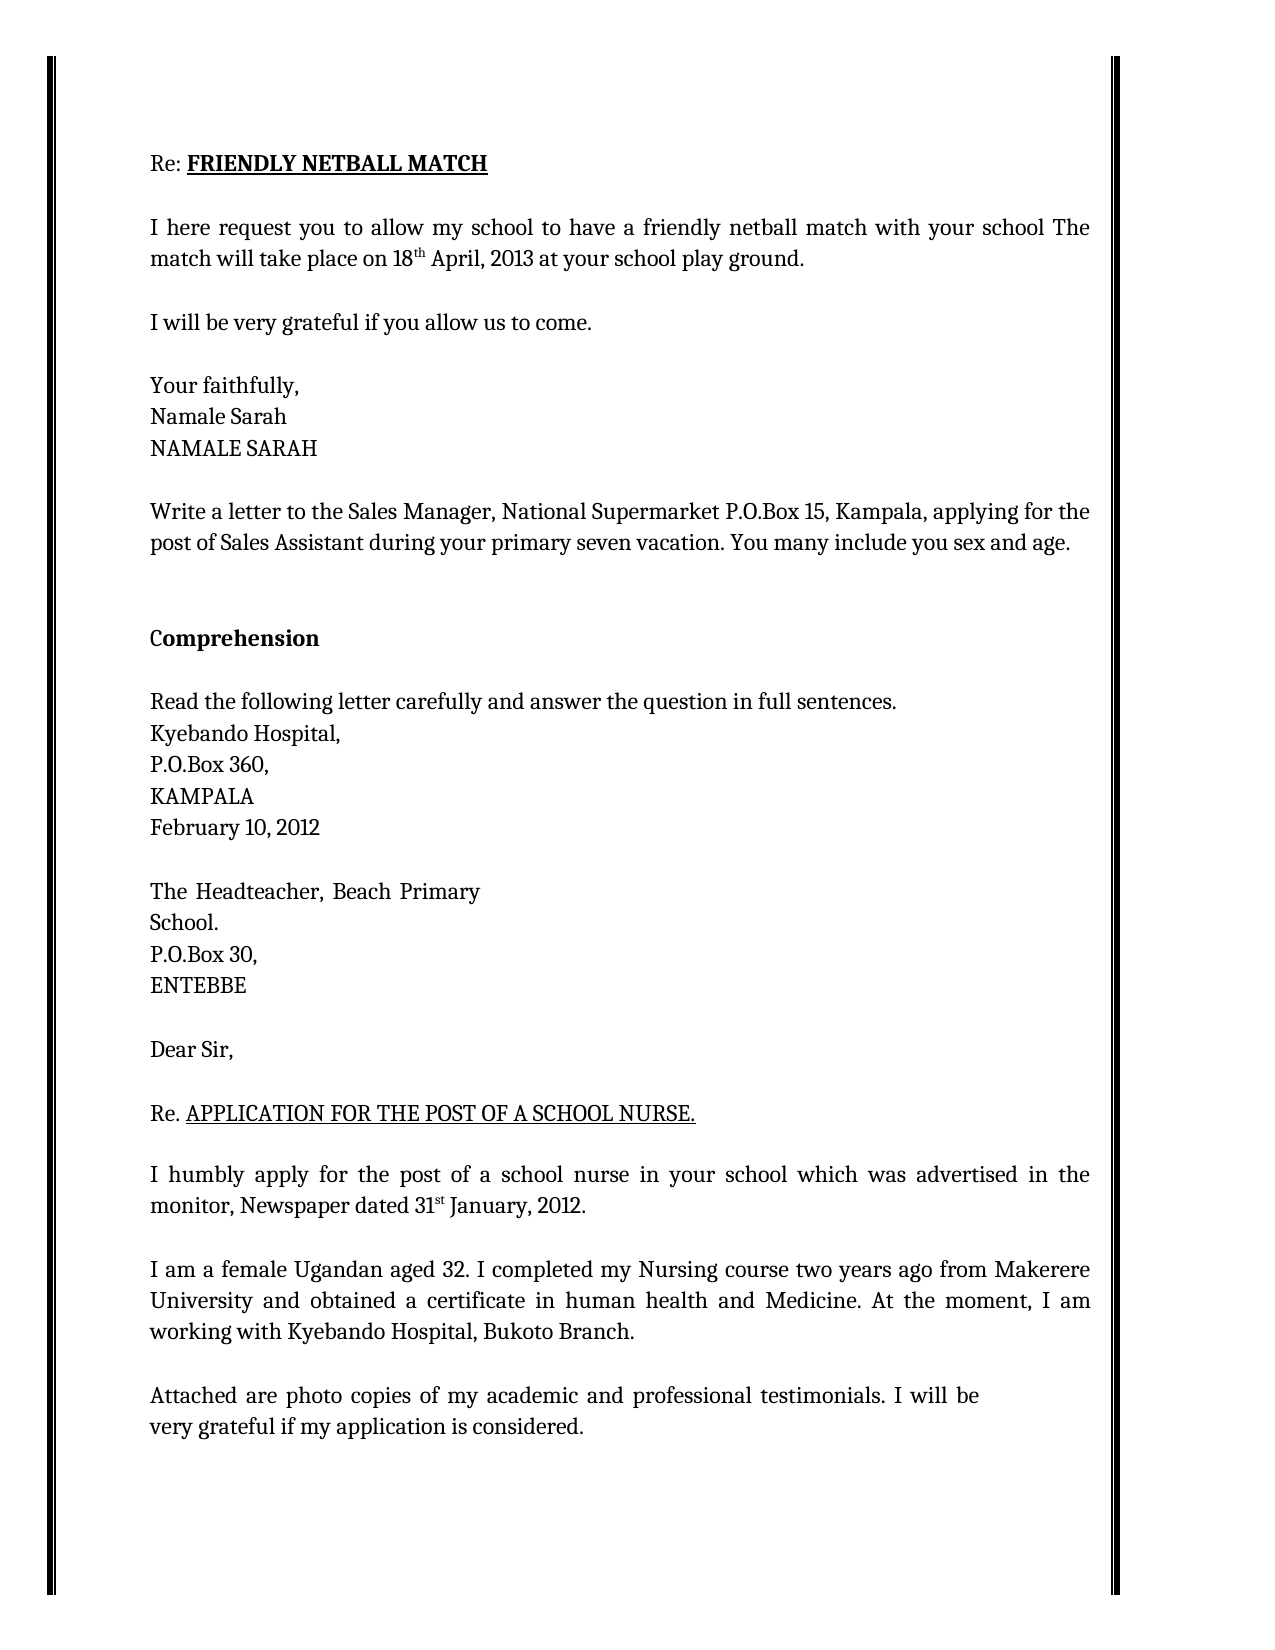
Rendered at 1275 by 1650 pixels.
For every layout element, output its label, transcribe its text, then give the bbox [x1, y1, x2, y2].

text Dear Sir, [150, 1036, 1111, 1063]
text Namale Sarah [150, 403, 1111, 431]
text NAMALE SARAH [150, 435, 1111, 462]
text Re: FRIENDLY NETBALL MATCH [150, 150, 1111, 178]
text Your faithfully, [150, 372, 1111, 399]
text The Headteacher, Beach Primary School. [150, 878, 481, 937]
text Attached are photo copies of my academic and professional testimonials. I will be very grateful if my application is considered. [150, 1382, 980, 1440]
text P.O.Box 360, [150, 751, 1111, 779]
text P.O.Box 30, [150, 941, 1111, 968]
text Re. APPLICATION FOR THE POST OF A SCHOOL NURSE. [150, 1099, 1111, 1127]
text ENTEBBE [150, 972, 1111, 1000]
text Kyebando Hospital, [150, 719, 1111, 747]
text I am a female Ugandan aged 32. I completed my Nursing course two years ago from Makerere University and obtained a certificate in human health and Medicine. At the moment, I am working with Kyebando Hospital, Bukoto Branch. [150, 1256, 1111, 1346]
text Read the following letter carefully and answer the question in full sentences. [150, 688, 1111, 716]
text KAMPALA [150, 783, 1111, 810]
text Comprehension [150, 625, 1111, 652]
text I humbly apply for the post of a school nurse in your school which was advertised in the monitor, Newspaper dated 31st January, 2012. [150, 1161, 1111, 1219]
text I will be very grateful if you allow us to come. [150, 308, 1111, 336]
text Write a letter to the Sales Manager, National Supermarket P.O.Box 15, Kampala, applying for the post of Sales Assistant during your primary seven vacation. You many include you sex and age. [150, 498, 1111, 557]
text I here request you to allow my school to have a friendly netball match with your school The match will take place on 18th April, 2013 at your school play ground. [150, 214, 1111, 272]
text February 10, 2012 [150, 814, 1111, 842]
